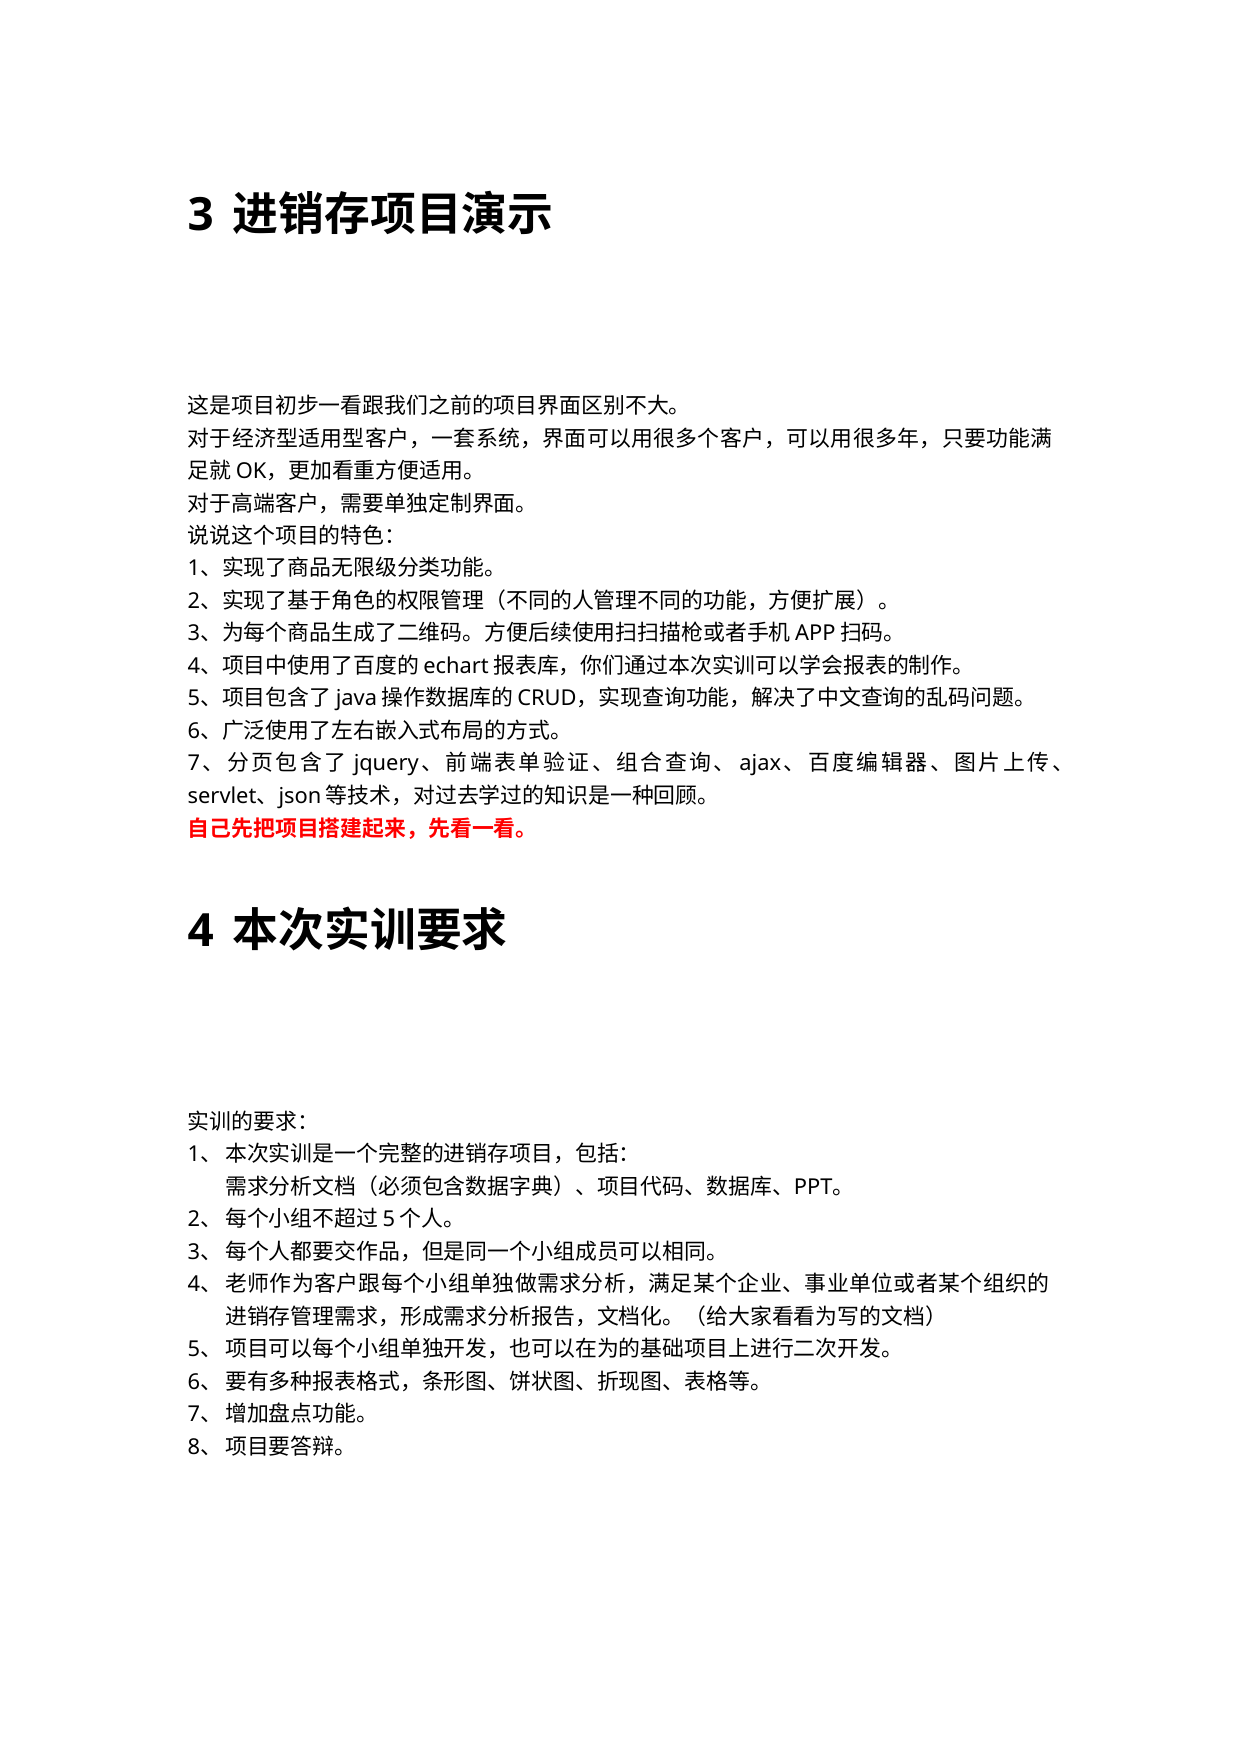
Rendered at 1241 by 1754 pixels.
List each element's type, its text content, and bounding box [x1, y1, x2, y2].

list 每个小组不超过5个人。 [187, 1201, 1053, 1234]
subtitle 本次实训要求 [187, 878, 1053, 976]
text 对于高端客户，需要单独定制界面。 [187, 485, 1053, 518]
text 说说这个项目的特色： [187, 518, 1053, 550]
text 4、项目中使用了百度的echart报表库，你们通过本次实训可以学会报表的制作。 [187, 648, 1053, 680]
subtitle 进销存项目演示 [187, 162, 1053, 259]
text 2、实现了基于角色的权限管理（不同的人管理不同的功能，方便扩展）。 [187, 583, 1053, 615]
text 对于经济型适用型客户，一套系统，界面可以用很多个客户，可以用很多年，只要功能满足就OK，更加看重方便适用。 [187, 420, 1053, 485]
list 要有多种报表格式，条形图、饼状图、折现图、表格等。 [187, 1364, 1053, 1396]
text 6、广泛使用了左右嵌入式布局的方式。 [187, 713, 1053, 745]
list 项目要答辩。 [187, 1429, 1053, 1461]
list 项目可以每个小组单独开发，也可以在为的基础项目上进行二次开发。 [187, 1331, 1053, 1364]
text 实训的要求： [187, 1104, 1053, 1136]
text 5、项目包含了java操作数据库的CRUD，实现查询功能，解决了中文查询的乱码问题。 [187, 680, 1053, 713]
text 这是项目初步一看跟我们之前的项目界面区别不大。 [187, 388, 1053, 420]
text 1、实现了商品无限级分类功能。 [187, 550, 1053, 583]
list 增加盘点功能。 [187, 1396, 1053, 1429]
text 7、分页包含了jquery、前端表单验证、组合查询、ajax、百度编辑器、图片上传、servlet、json等技术，对过去学过的知识是一种回顾。 [187, 745, 1053, 810]
list 老师作为客户跟每个小组单独做需求分析，满足某个企业、事业单位或者某个组织的进销存管理需求，形成需求分析报告，文档化。（给大家看看为写的文档） [187, 1266, 1053, 1331]
list 每个人都要交作品，但是同一个小组成员可以相同。 [187, 1234, 1053, 1266]
text 3、为每个商品生成了二维码。方便后续使用扫扫描枪或者手机APP扫码。 [187, 615, 1053, 648]
list 本次实训是一个完整的进销存项目，包括： [187, 1136, 1053, 1169]
text 自己先把项目搭建起来，先看一看。 [187, 810, 1053, 843]
list 需求分析文档（必须包含数据字典）、项目代码、数据库、PPT。 [225, 1169, 1053, 1201]
